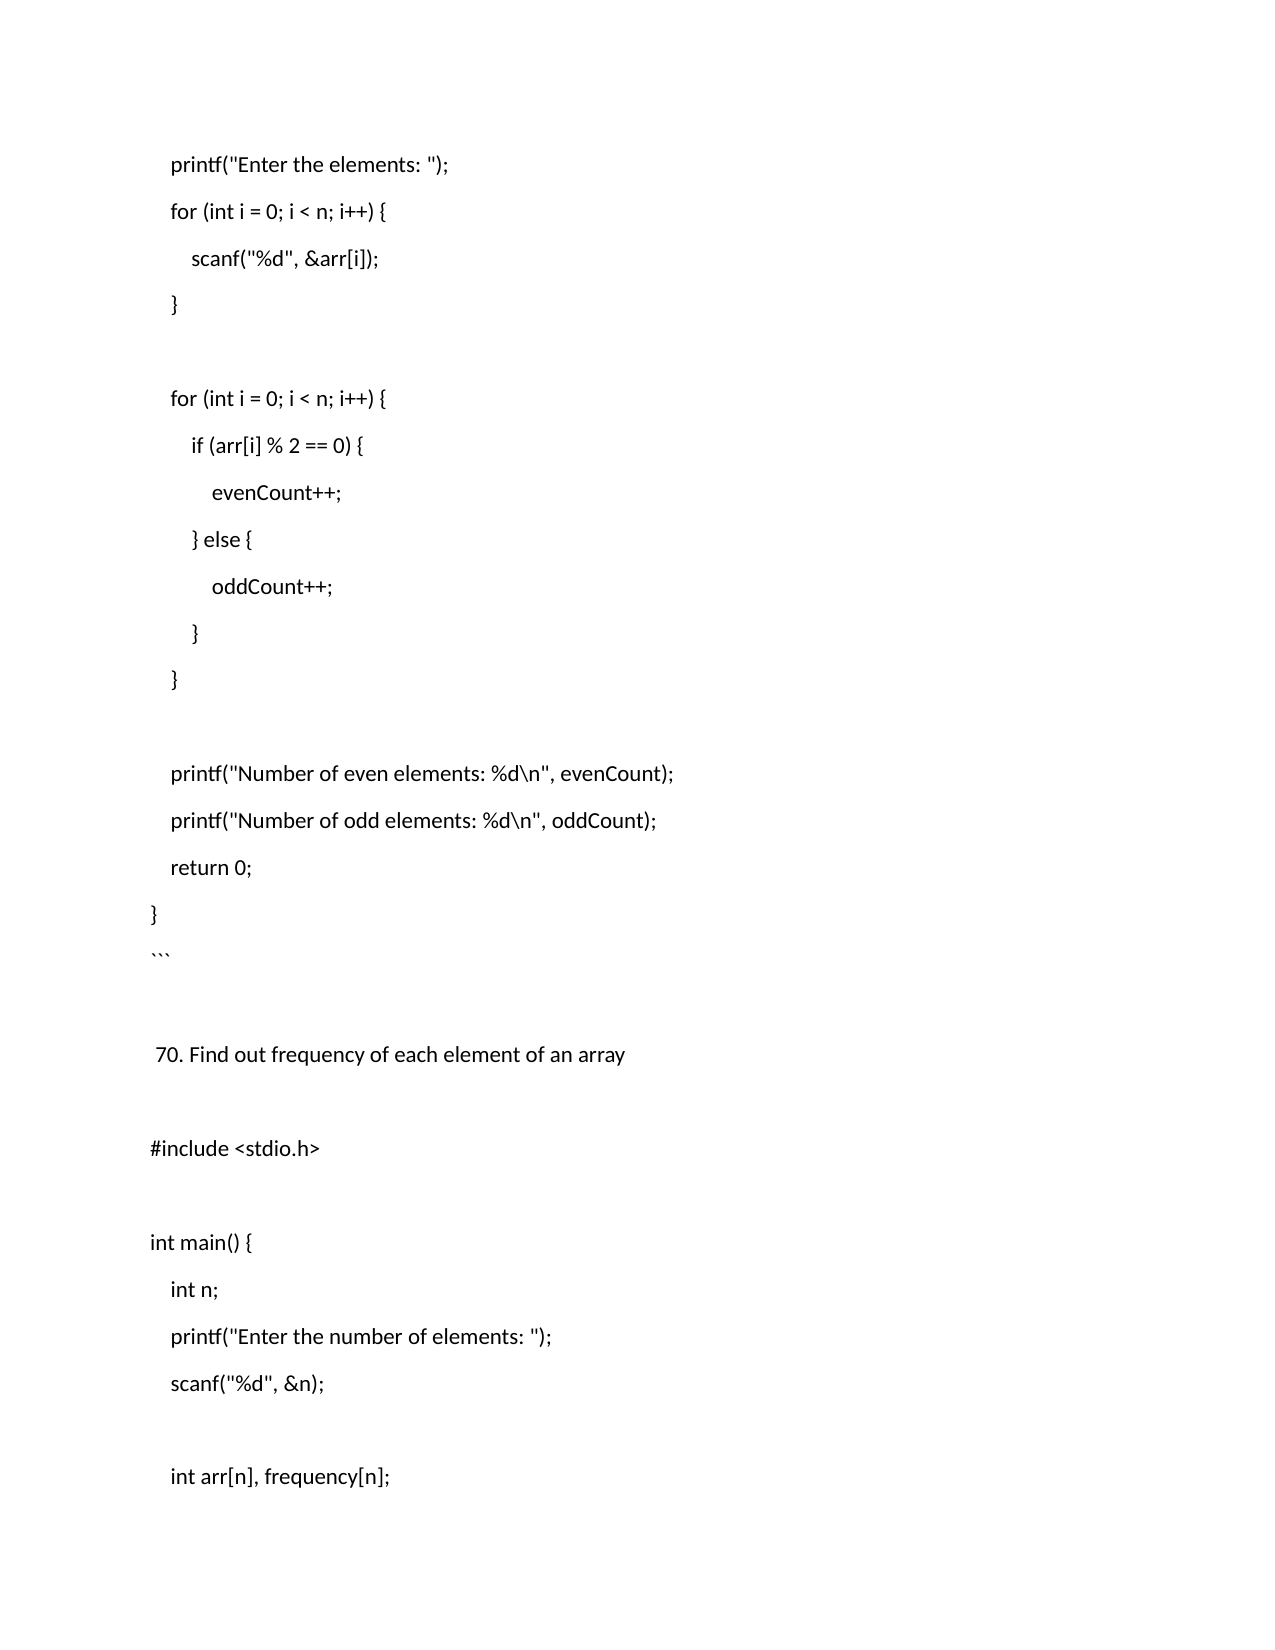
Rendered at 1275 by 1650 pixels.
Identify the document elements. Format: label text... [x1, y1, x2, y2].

text printf("Number of odd elements: %d\n", oddCount); [150, 806, 1125, 834]
text scanf("%d", &arr[i]); [150, 244, 1125, 272]
text int arr[n], frequency[n]; [150, 1462, 1125, 1491]
text } [150, 666, 1125, 694]
text printf("Enter the number of elements: "); [150, 1322, 1125, 1350]
text #include <stdio.h> [150, 1134, 1125, 1162]
text } [150, 900, 1125, 928]
text for (int i = 0; i < n; i++) { [150, 384, 1125, 412]
text if (arr[i] % 2 == 0) { [150, 431, 1125, 459]
text int main() { [150, 1228, 1125, 1256]
text evenCount++; [150, 478, 1125, 506]
text } [150, 291, 1125, 319]
text } else { [150, 525, 1125, 553]
text oddCount++; [150, 572, 1125, 600]
text int n; [150, 1275, 1125, 1303]
text ``` [150, 947, 1125, 975]
text printf("Enter the elements: "); [150, 150, 1125, 178]
text printf("Number of even elements: %d\n", evenCount); [150, 759, 1125, 787]
text return 0; [150, 853, 1125, 881]
text } [150, 619, 1125, 647]
text scanf("%d", &n); [150, 1369, 1125, 1397]
text 70. Find out frequency of each element of an array [150, 1041, 1125, 1069]
text for (int i = 0; i < n; i++) { [150, 197, 1125, 225]
